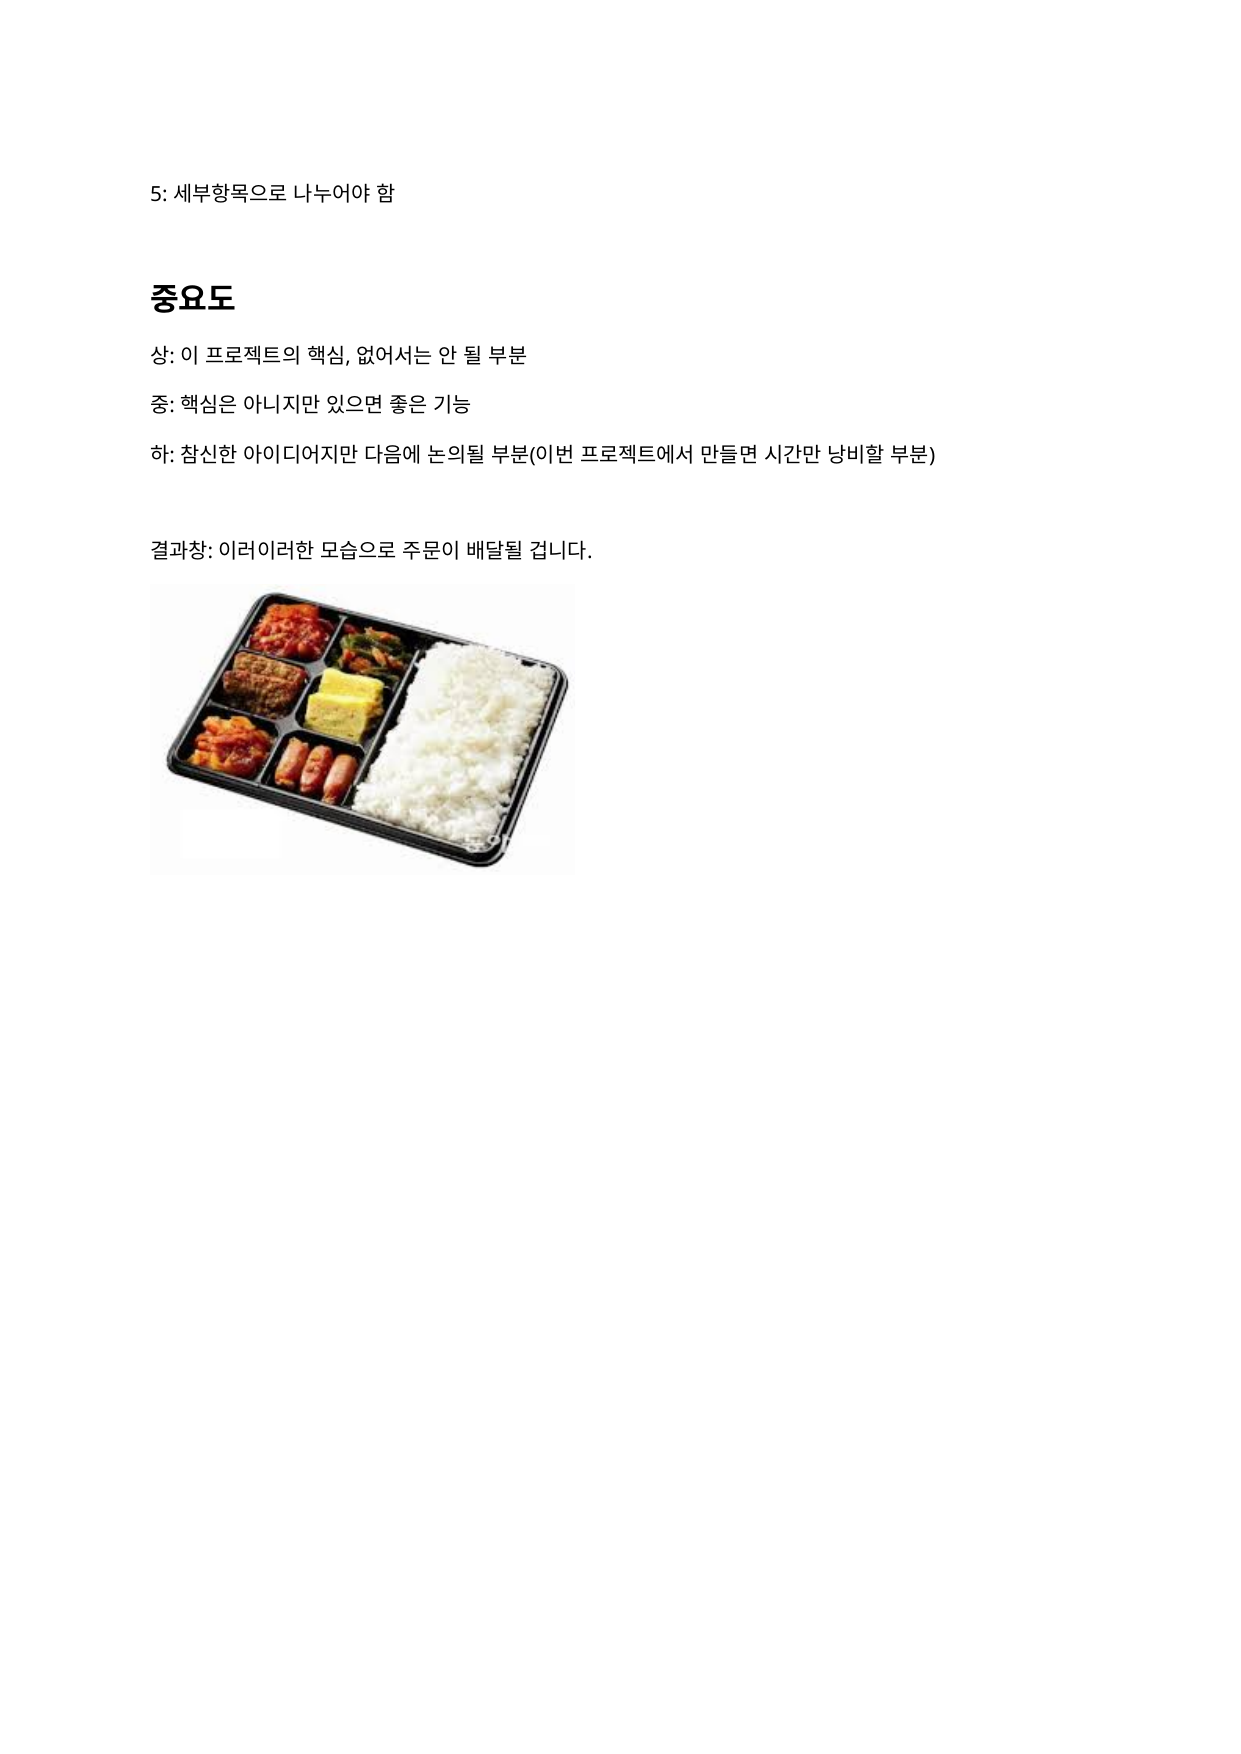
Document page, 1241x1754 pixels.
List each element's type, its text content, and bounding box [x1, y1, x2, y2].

text 중요도 [150, 274, 1090, 319]
text 중: 핵심은 아니지만 있으면 좋은 기능 [150, 389, 1090, 419]
text 결과창: 이러이러한 모습으로 주문이 배달될 겁니다. [150, 535, 1090, 565]
text 상: 이 프로젝트의 핵심, 없어서는 안 될 부분 [150, 339, 1090, 369]
text 하: 참신한 아이디어지만 다음에 논의될 부분(이번 프로젝트에서 만들면 시간만 낭비할 부분) [150, 438, 1090, 468]
text 5: 세부항목으로 나누어야 함 [150, 177, 1090, 207]
picture [150, 584, 575, 875]
